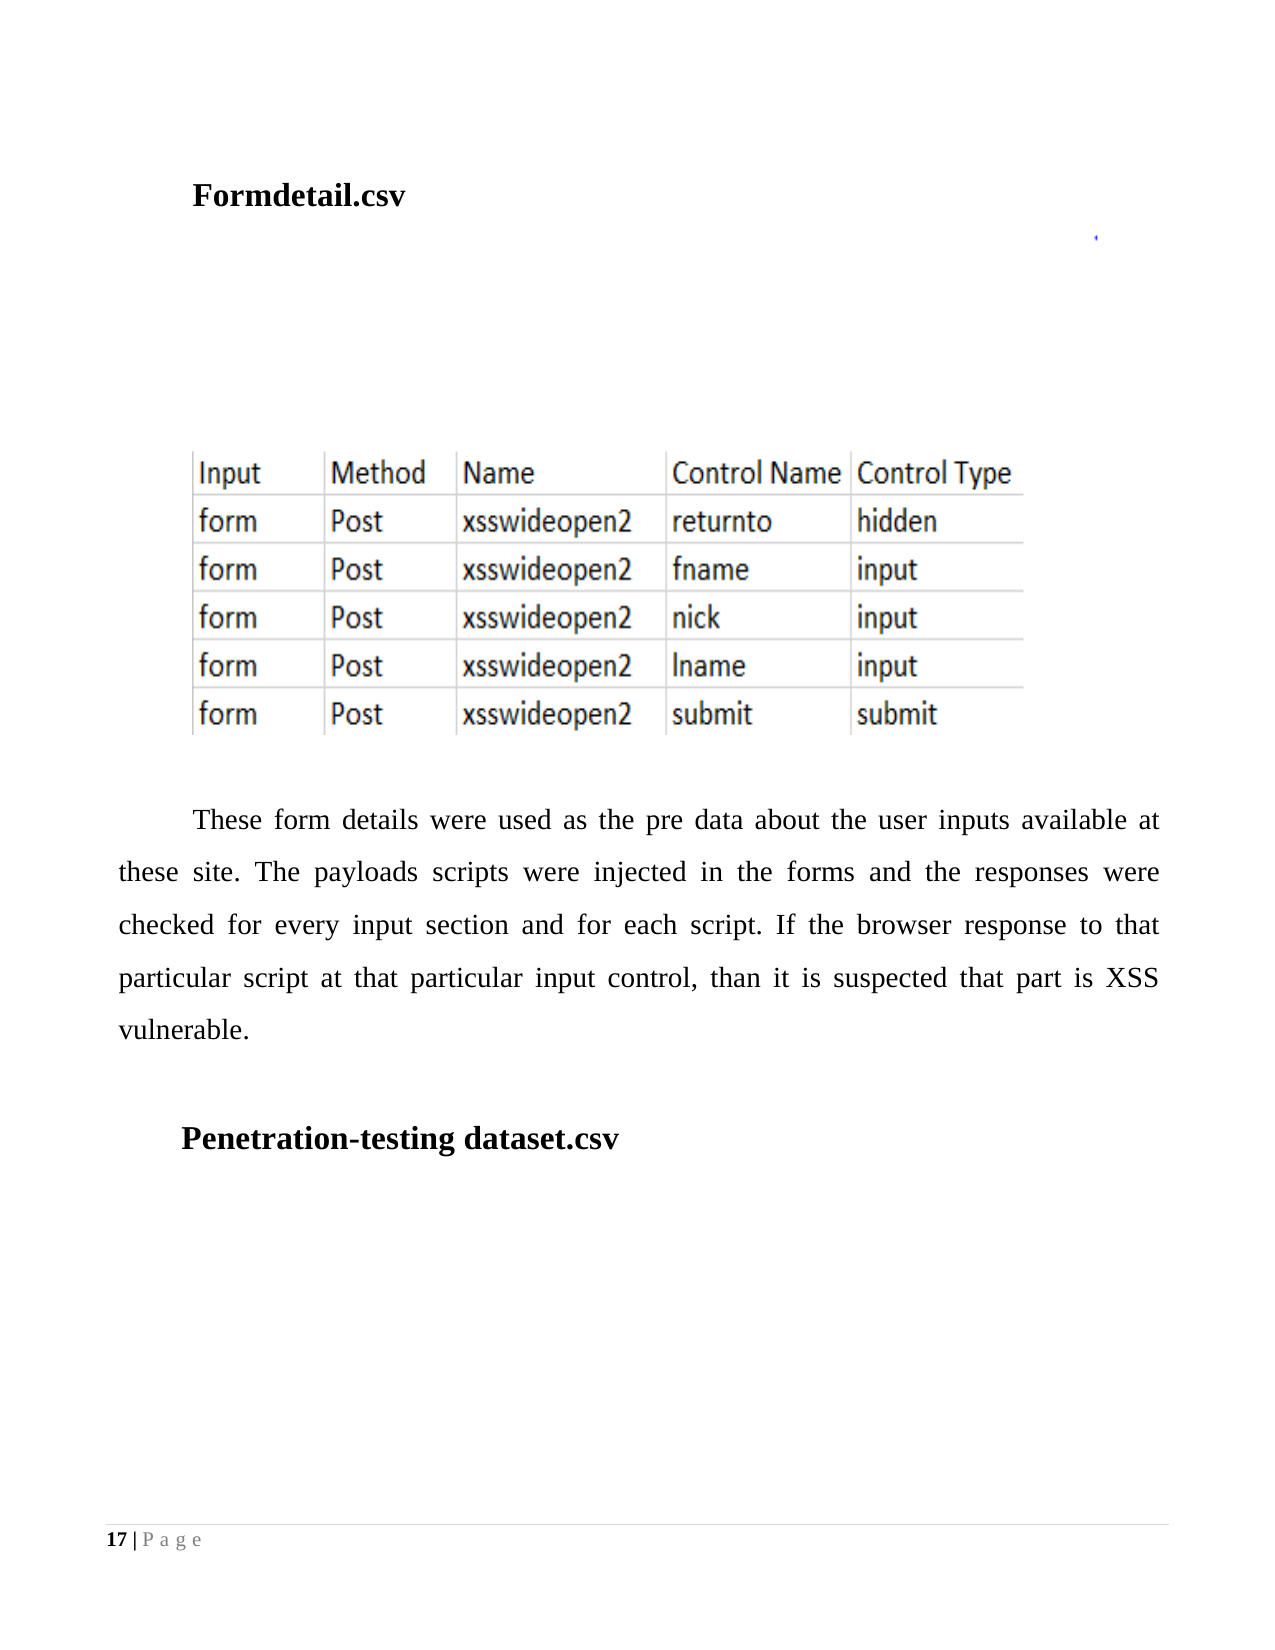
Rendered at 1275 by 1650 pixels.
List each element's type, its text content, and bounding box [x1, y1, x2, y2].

text Penetration-testing dataset.csv [106, 1118, 1162, 1157]
text These form details were used as the pre data about the user inputs available at these site. The payloads scripts were injected in the forms and the responses were checked for every input section and for each script. If the browser response to that particular script at that particular input control, than it is suspected that part is XSS vulnerable. [118, 802, 1162, 1046]
picture [192, 235, 1098, 735]
text Formdetail.csv [118, 175, 1162, 213]
